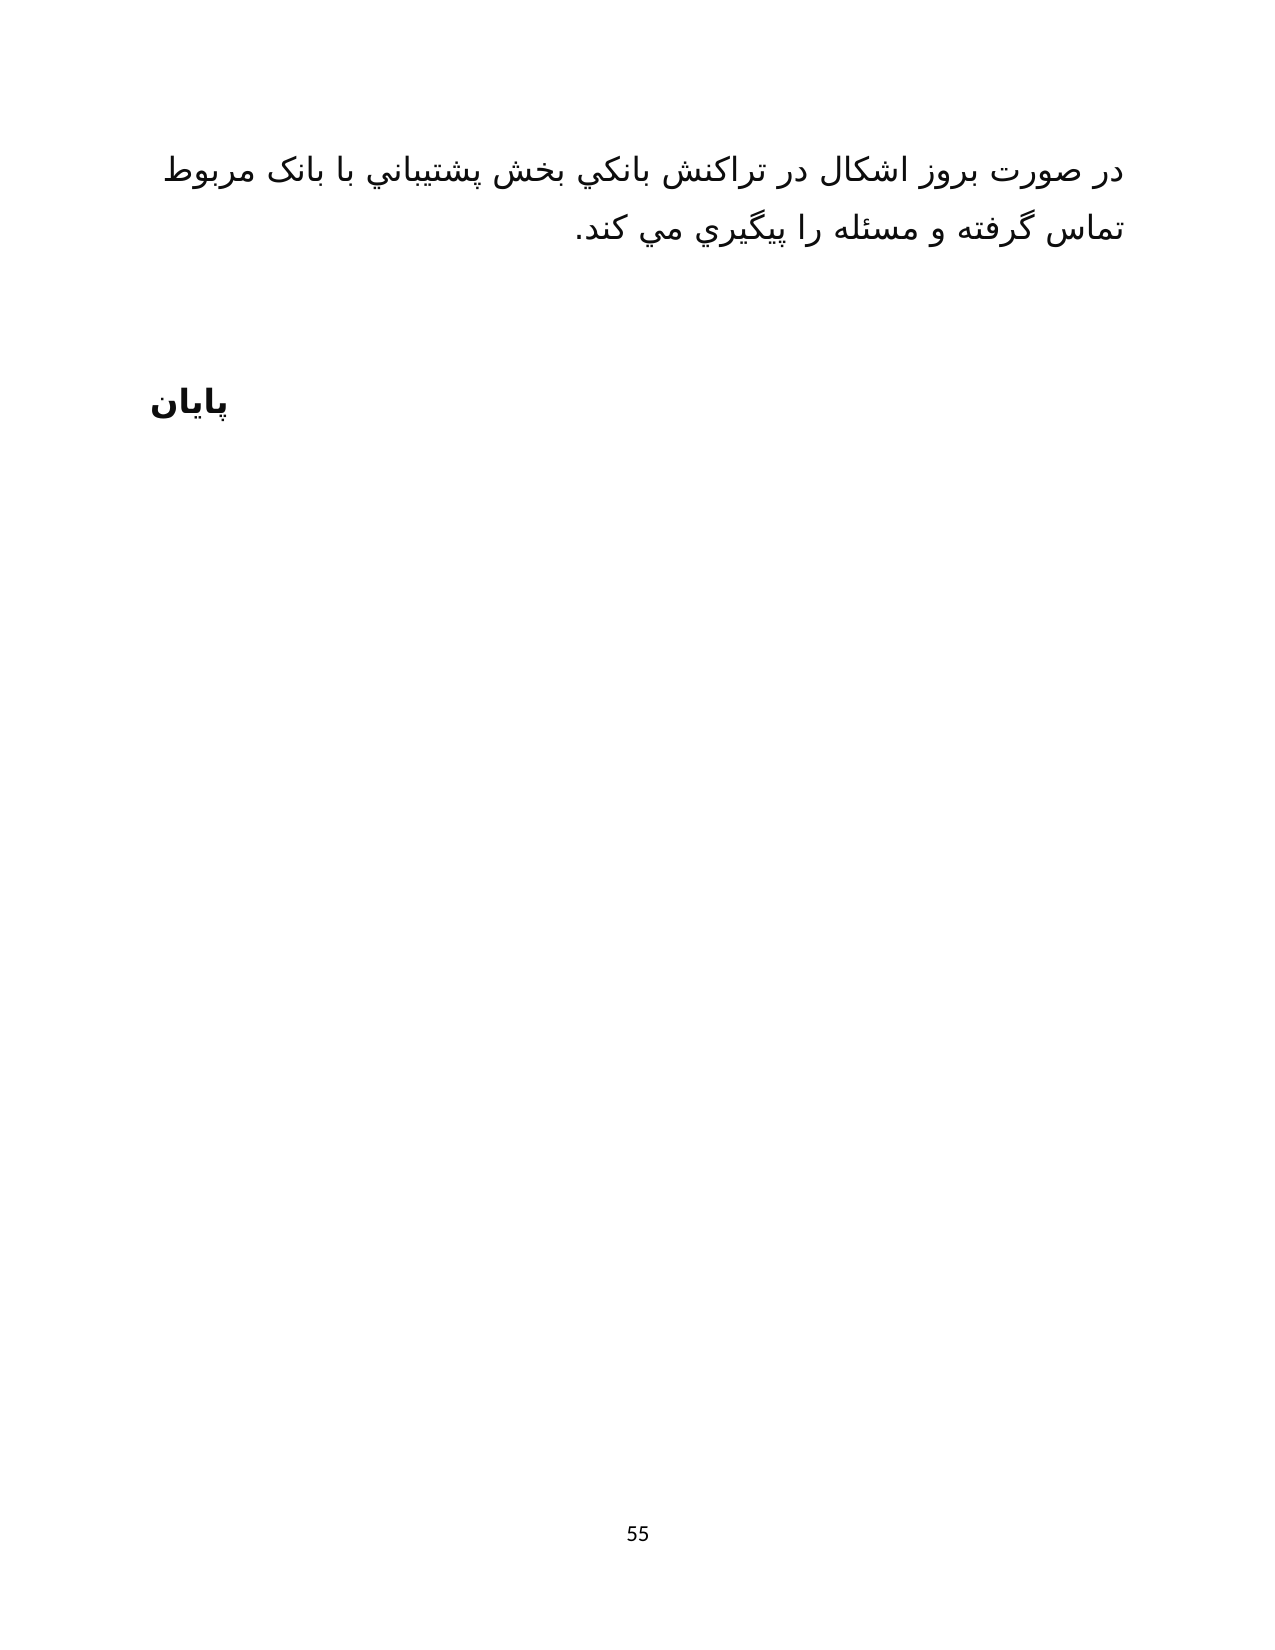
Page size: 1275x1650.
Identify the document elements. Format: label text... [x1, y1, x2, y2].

text در صورت بروز اشکال در تراکنش بانکي بخش پشتيباني با بانک مربوط تماس گرفته و مسئله را پيگيري مي کند. [150, 150, 1125, 247]
text پايان [150, 382, 1125, 421]
